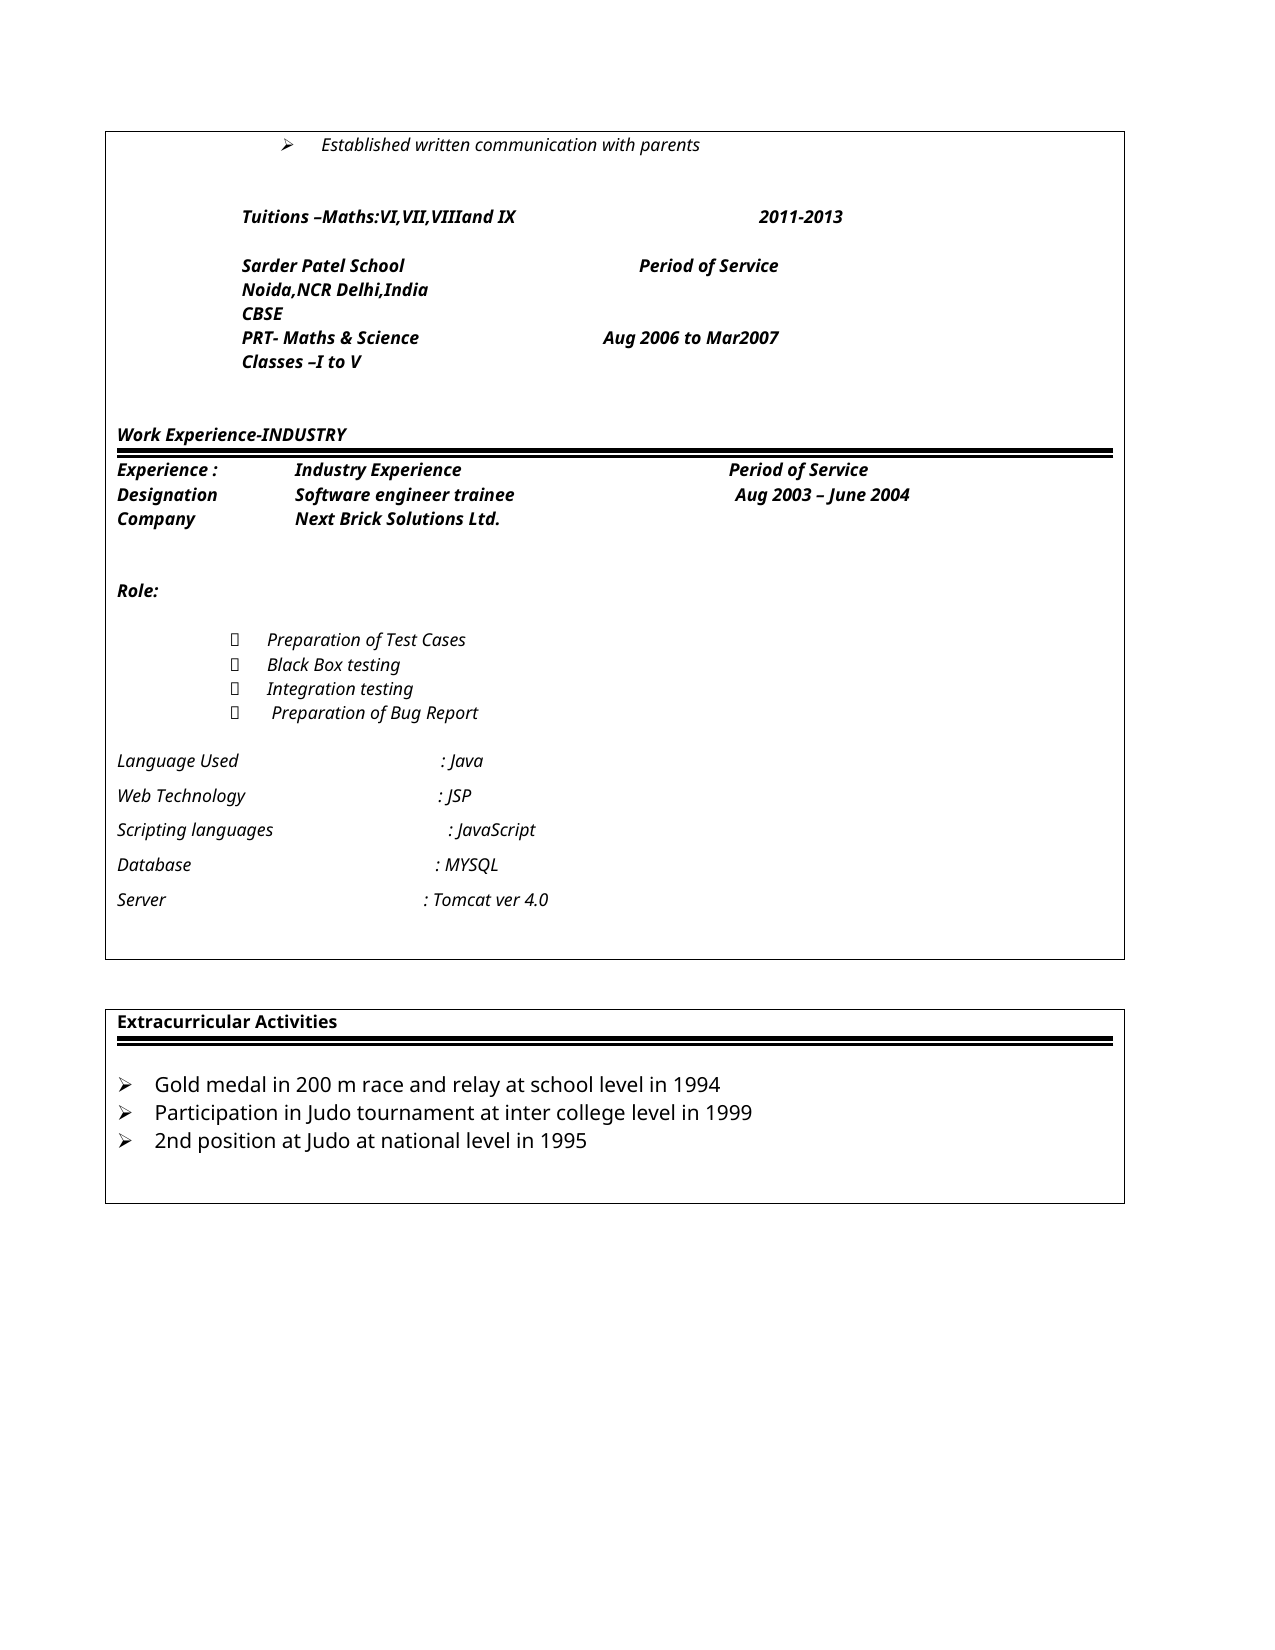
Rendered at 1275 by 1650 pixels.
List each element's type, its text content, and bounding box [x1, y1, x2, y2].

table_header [106, 132, 1124, 959]
table_header Extracurricular Activities Gold medal in 200 m race and relay at school level in 1994 Participation in Judo tournament at inter college level in 1999 2nd position at Judo at national level in 1995 [106, 1010, 1124, 1203]
